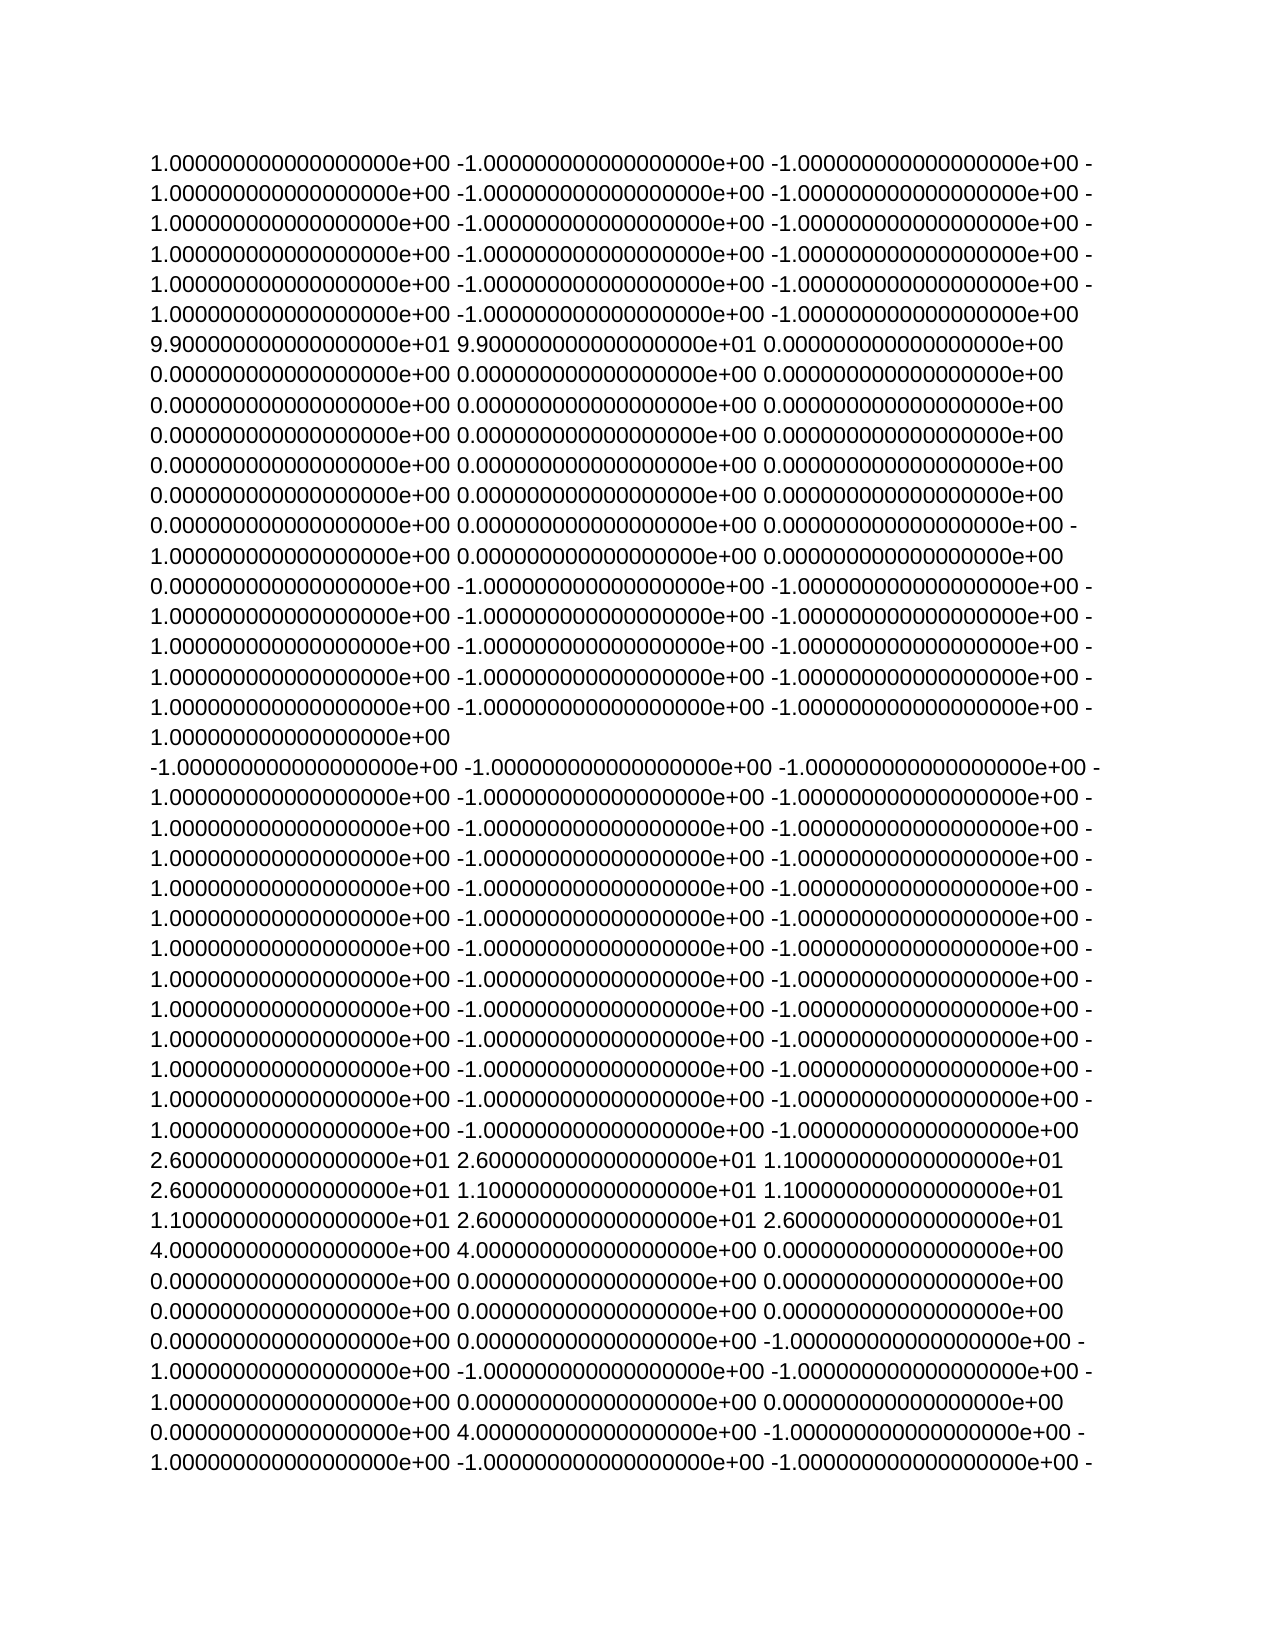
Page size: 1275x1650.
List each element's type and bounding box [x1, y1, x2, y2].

text [150, 754, 1125, 1475]
text [150, 150, 1125, 750]
